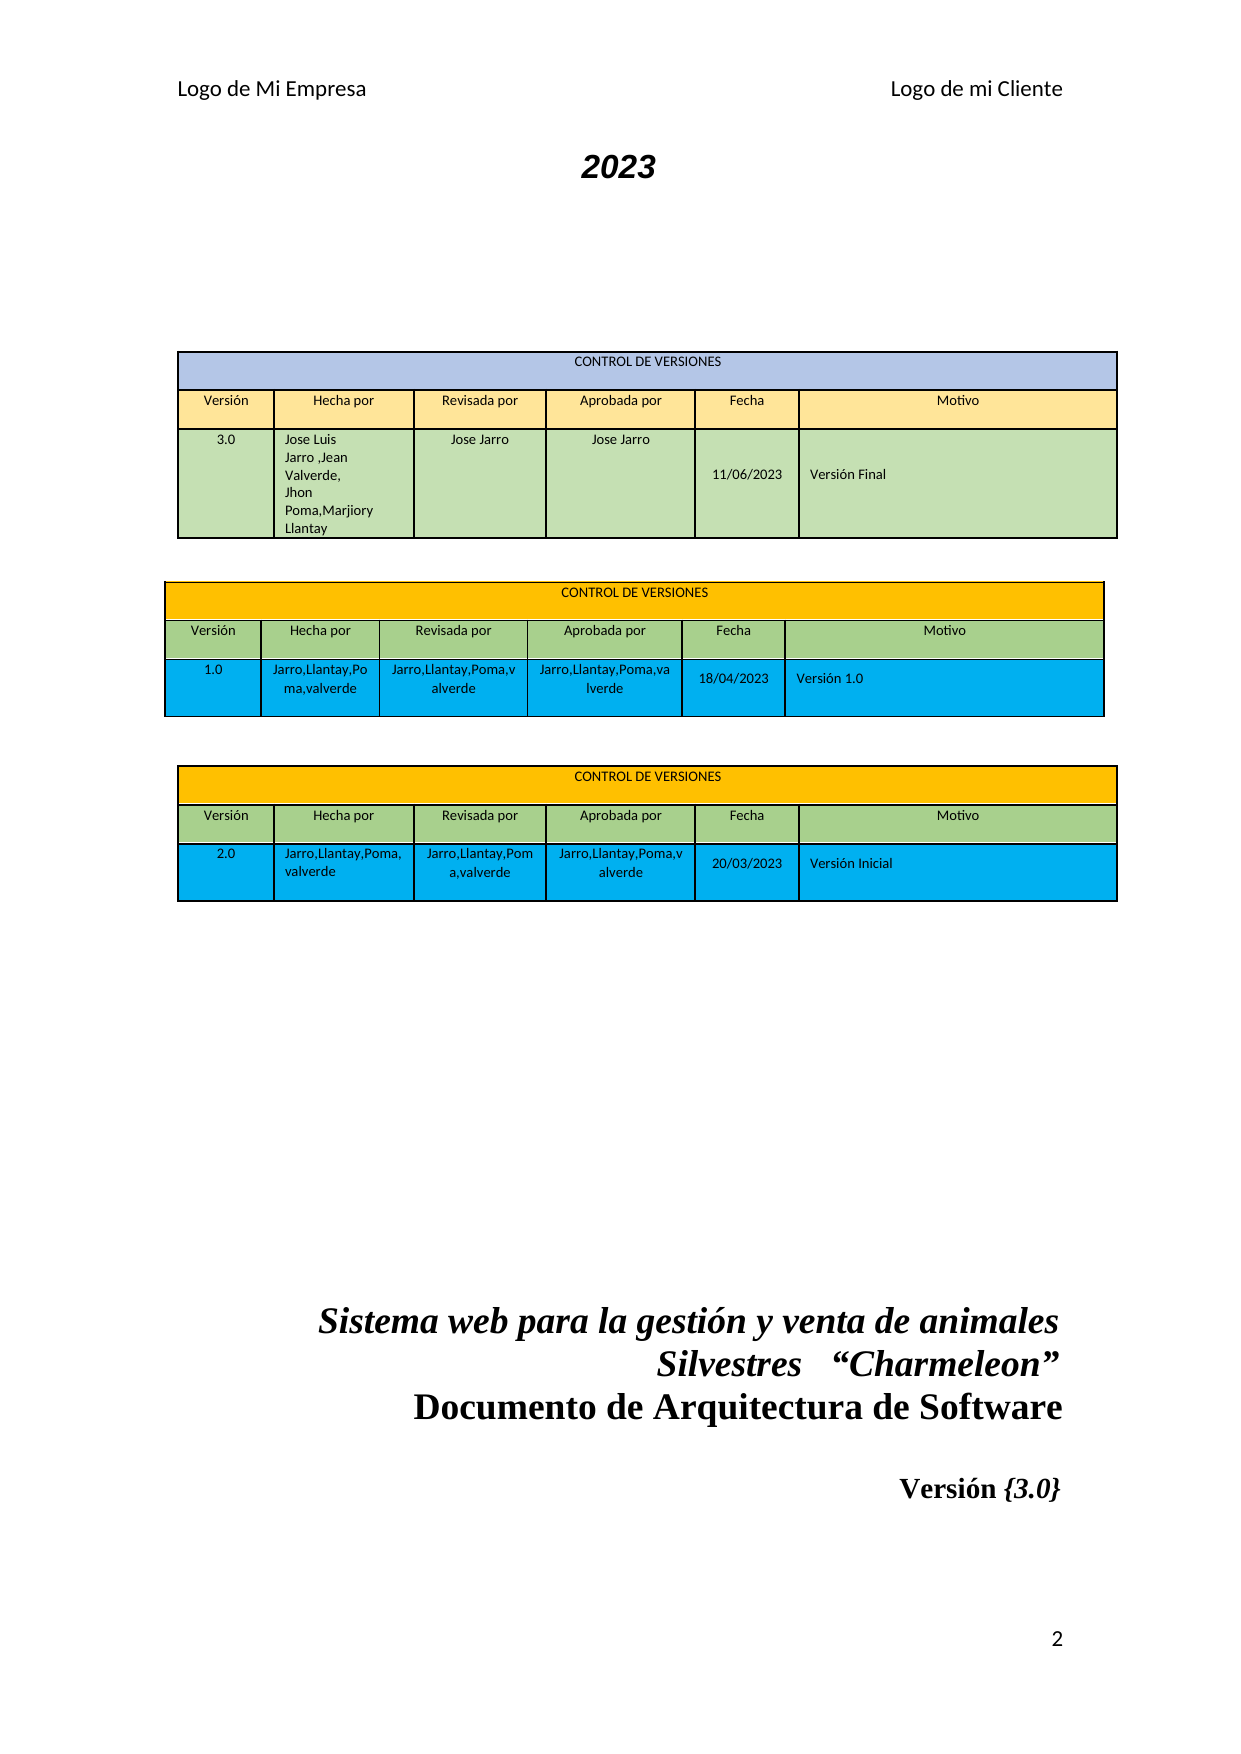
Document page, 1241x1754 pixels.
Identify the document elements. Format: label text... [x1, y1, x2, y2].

table_cell Aprobada por [547, 806, 694, 842]
table_cell Jarro,Llantay,Poma,valverde [262, 660, 379, 716]
table_cell Fecha [696, 806, 798, 842]
table_cell Versión [179, 806, 273, 842]
table_cell Motivo [786, 621, 1103, 658]
table_cell 20/03/2023 [696, 845, 798, 900]
table_cell Versión 1.0 [786, 660, 1103, 716]
table_cell Versión Inicial [800, 845, 1116, 900]
table_cell Versión Final [800, 430, 1116, 537]
table_cell Hecha por [275, 391, 413, 428]
table_cell Versión [166, 621, 260, 658]
table_cell Motivo [800, 391, 1116, 428]
table_cell Jarro,Llantay,Poma,valverde [547, 845, 694, 900]
table_cell Revisada por [415, 806, 545, 842]
title Documento de Arquitectura de Software [177, 1384, 1063, 1428]
table_cell Jarro,Llantay,Poma,valverde [528, 660, 681, 716]
table_cell Fecha [696, 391, 798, 428]
table_cell 2.0 [179, 845, 273, 900]
table_cell Hecha por [275, 806, 413, 842]
text 2023 [177, 148, 1063, 186]
table_cell Jarro,Llantay,Poma,valverde [415, 845, 545, 900]
title Versión {3.0} [177, 1471, 1063, 1504]
table_cell 1.0 [166, 660, 260, 716]
table_cell 18/04/2023 [683, 660, 784, 716]
table_header CONTROL DE VERSIONES [179, 353, 1116, 389]
table_cell Jose Luis Jarro ,Jean Valverde, Jhon Poma,Marjiory Llantay [275, 430, 413, 537]
table_cell Motivo [800, 806, 1116, 842]
table_cell Jose Jarro [415, 430, 545, 537]
title Sistema web para la gestión y venta de animales Silvestres “Charmeleon” [177, 1298, 1063, 1384]
table_header CONTROL DE VERSIONES [179, 767, 1116, 803]
table_cell Revisada por [415, 391, 545, 428]
table_cell 11/06/2023 [696, 430, 798, 537]
table_cell 3.0 [179, 430, 273, 537]
table_cell Jose Jarro [547, 430, 694, 537]
table_cell Revisada por [380, 621, 527, 658]
table_cell Aprobada por [528, 621, 681, 658]
table_cell Versión [179, 391, 273, 428]
table_cell Jarro,Llantay,Poma,valverde [380, 660, 527, 716]
table_cell Jarro,Llantay,Poma,valverde [275, 845, 413, 900]
table_header CONTROL DE VERSIONES [166, 583, 1103, 619]
table_cell Fecha [683, 621, 784, 658]
table_cell Aprobada por [547, 391, 694, 428]
table_cell Hecha por [262, 621, 379, 658]
